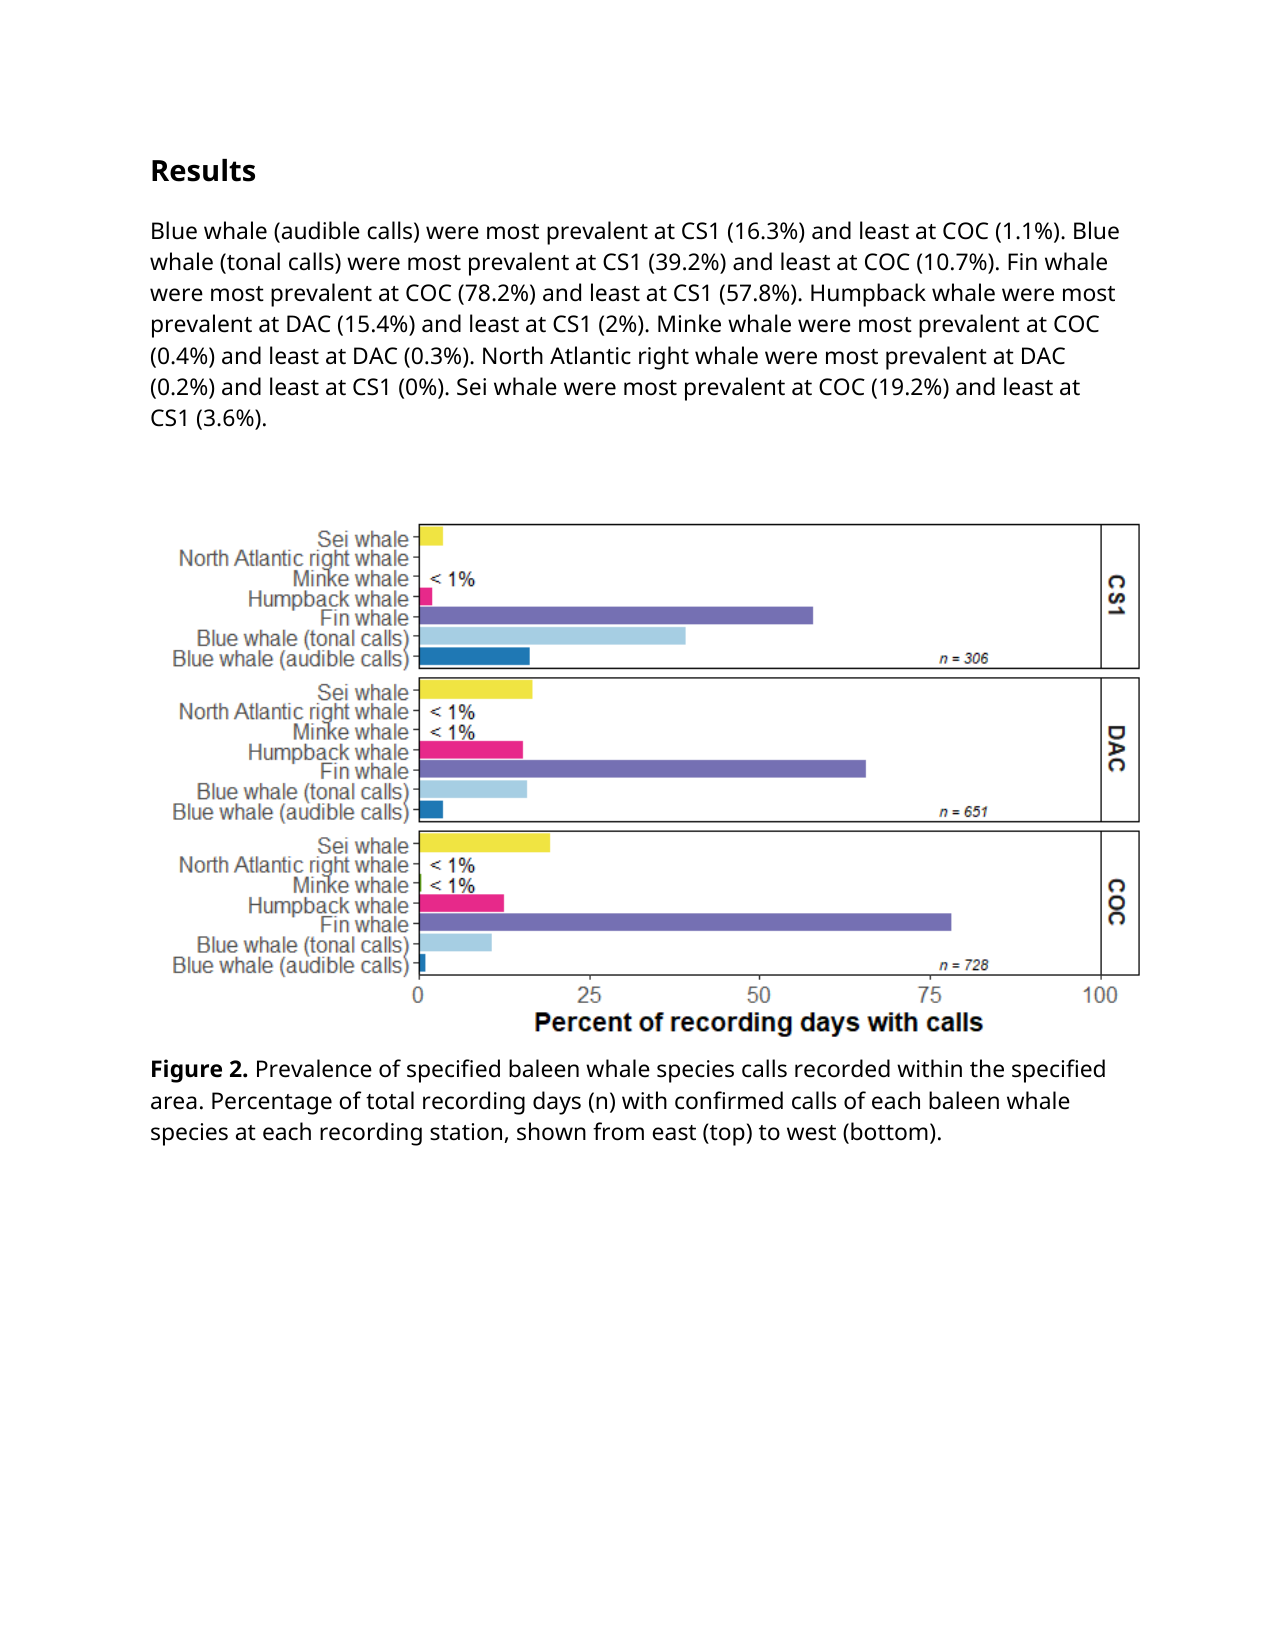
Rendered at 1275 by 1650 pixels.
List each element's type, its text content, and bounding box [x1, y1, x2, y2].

subtitle Results [150, 150, 1125, 190]
picture [168, 521, 1144, 1041]
text Blue whale (audible calls) were most prevalent at CS1 (16.3%) and least at COC (1.1%). Blue whale (tonal calls) were most prevalent at CS1 (39.2%) and least at COC (10.7%). Fin whale were most prevalent at COC (78.2%) and least at CS1 (57.8%). Humpback whale were most prevalent at DAC (15.4%) and least at CS1 (2%). Minke whale were most prevalent at COC (0.4%) and least at DAC (0.3%). North Atlantic right whale were most prevalent at DAC (0.2%) and least at CS1 (0%). Sei whale were most prevalent at COC (19.2%) and least at CS1 (3.6%). [150, 215, 1125, 433]
text Figure 2. Prevalence of specified baleen whale species calls recorded within the specified area. Percentage of total recording days (n) with confirmed calls of each baleen whale species at each recording station, shown from east (top) to west (bottom). [150, 1053, 1125, 1147]
